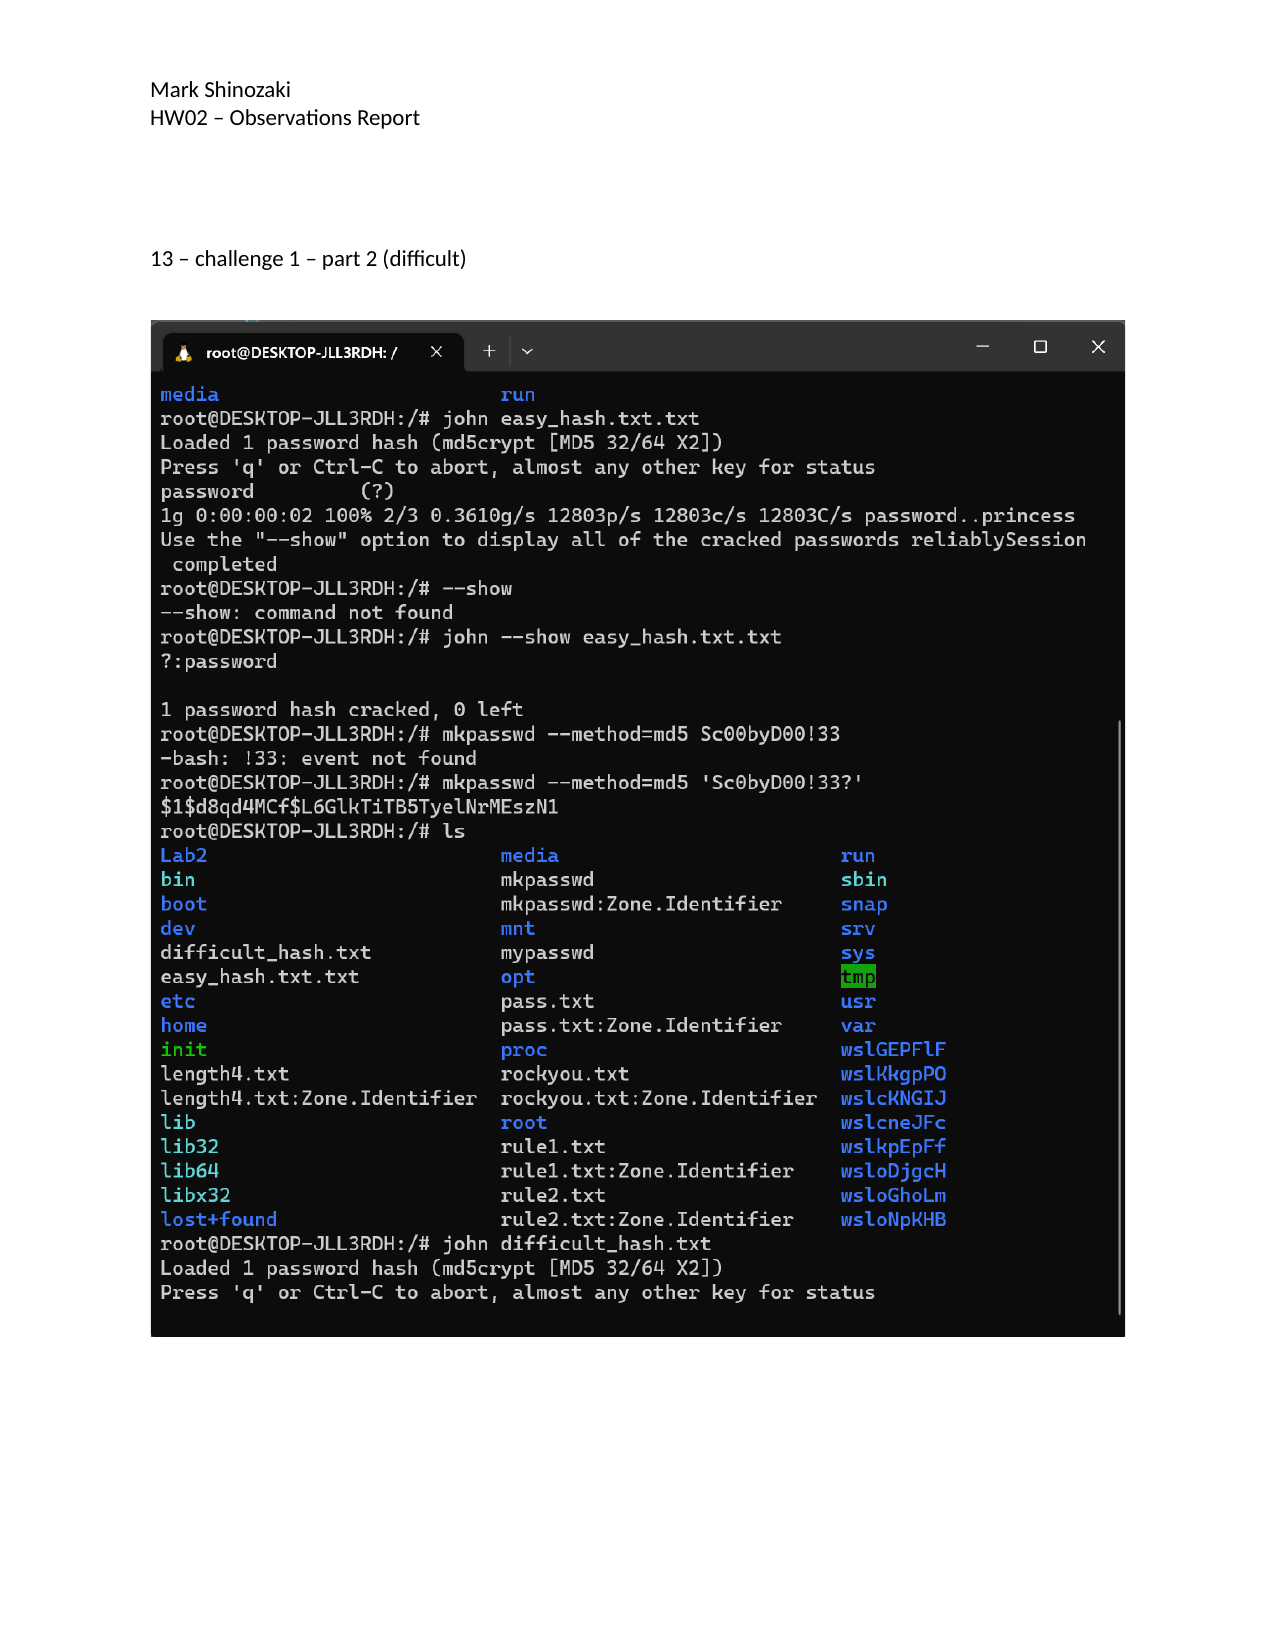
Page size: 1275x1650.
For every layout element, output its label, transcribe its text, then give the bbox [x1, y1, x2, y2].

text 13 – challenge 1 – part 2 (difficult) [150, 244, 1125, 272]
picture [150, 320, 1125, 1337]
